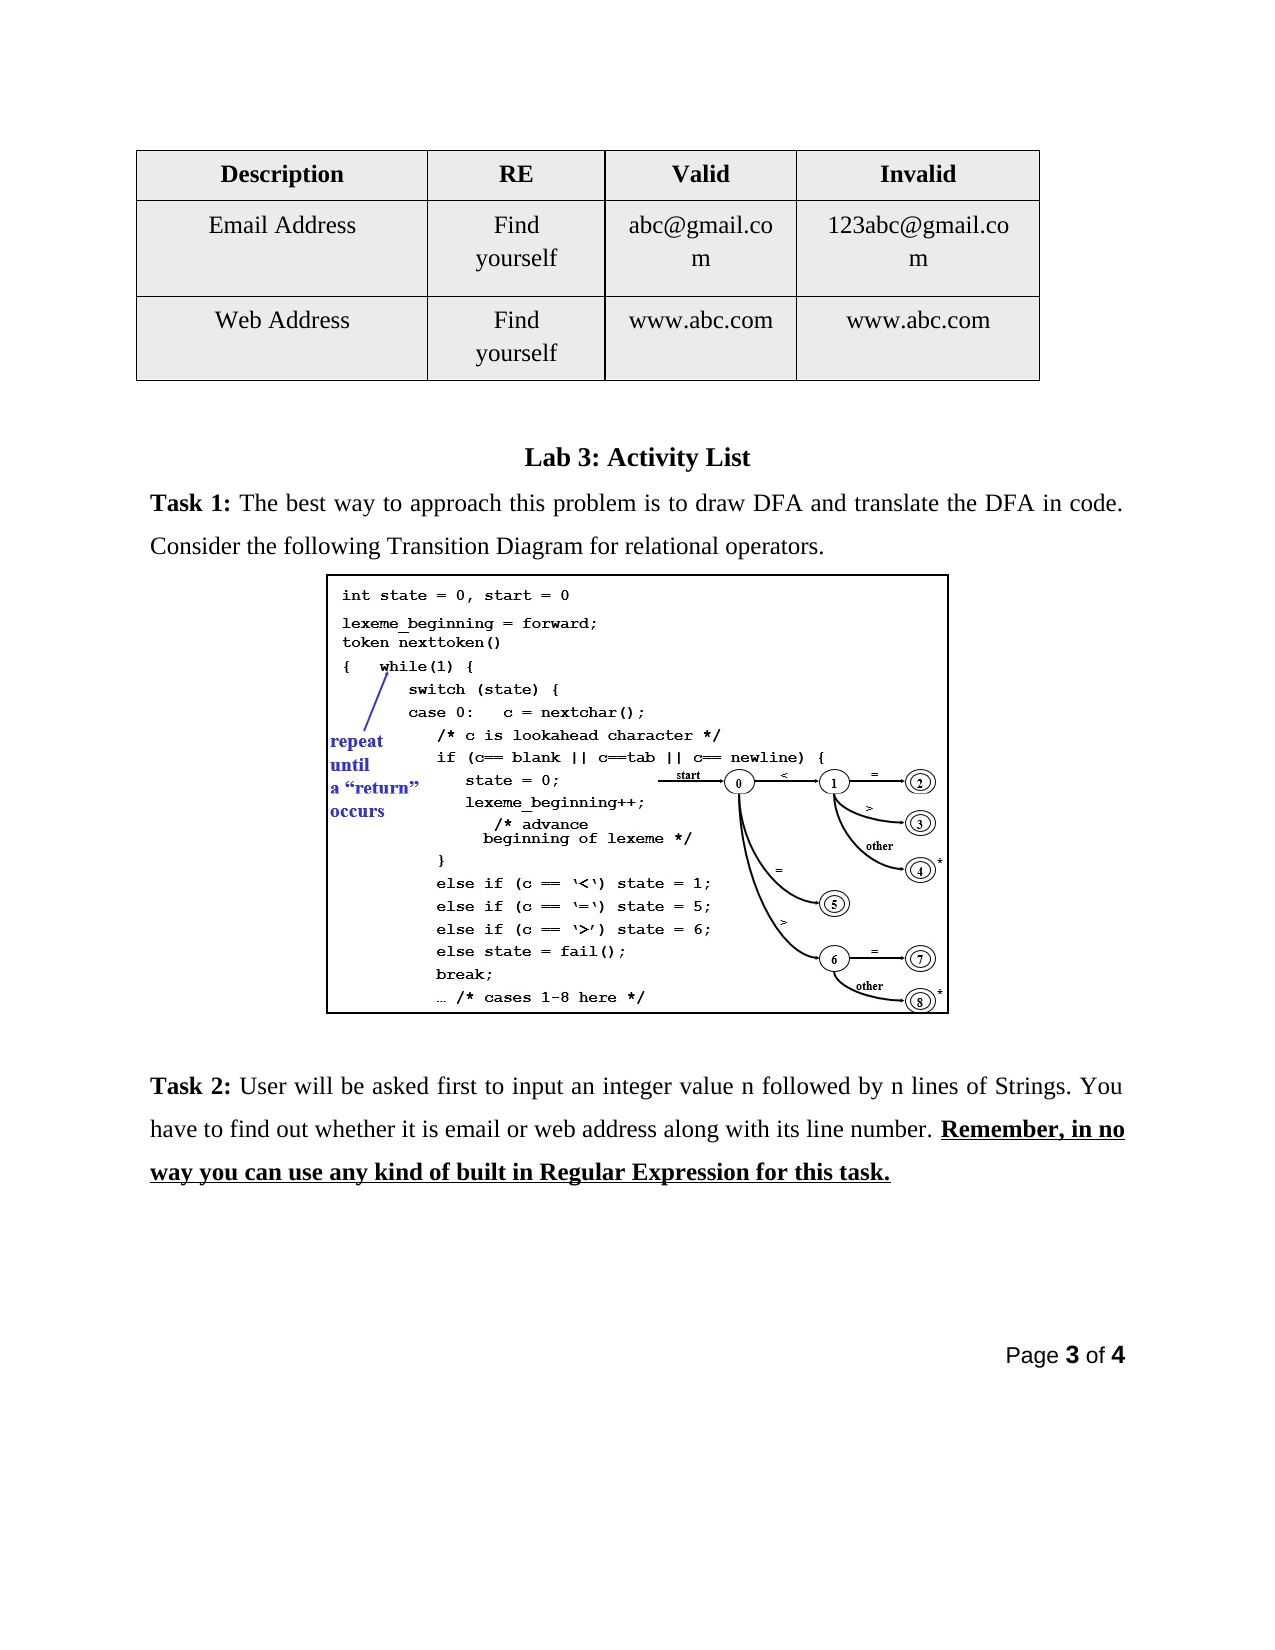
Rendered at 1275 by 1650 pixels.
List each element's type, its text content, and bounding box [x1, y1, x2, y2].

table_cell www.abc.com [606, 297, 796, 379]
text Task 1: The best way to approach this problem is to draw DFA and translate the DFA in code. Consider the following Transition Diagram for relational operators. [150, 488, 1125, 559]
table_cell 123abc@gmail.com [797, 201, 1039, 296]
table_header RE [428, 151, 604, 200]
table_cell Web Address [137, 297, 427, 379]
text Task 2: User will be asked first to input an integer value n followed by n lines of Strings. You have to find out whether it is email or web address along with its line number. Remember, in no way you can use any kind of built in Regular Expression for this task. [150, 1071, 1125, 1186]
table_cell abc@gmail.com [606, 201, 796, 296]
table_header Valid [606, 151, 796, 200]
table_cell www.abc.com [797, 297, 1039, 379]
table_cell Email Address [137, 201, 427, 296]
table_header Description [137, 151, 427, 200]
text Lab 3: Activity List [150, 441, 1125, 472]
table_header Invalid [797, 151, 1039, 200]
picture [328, 576, 947, 1012]
table_cell Find yourself [428, 201, 604, 296]
table_cell Find yourself [428, 297, 604, 379]
